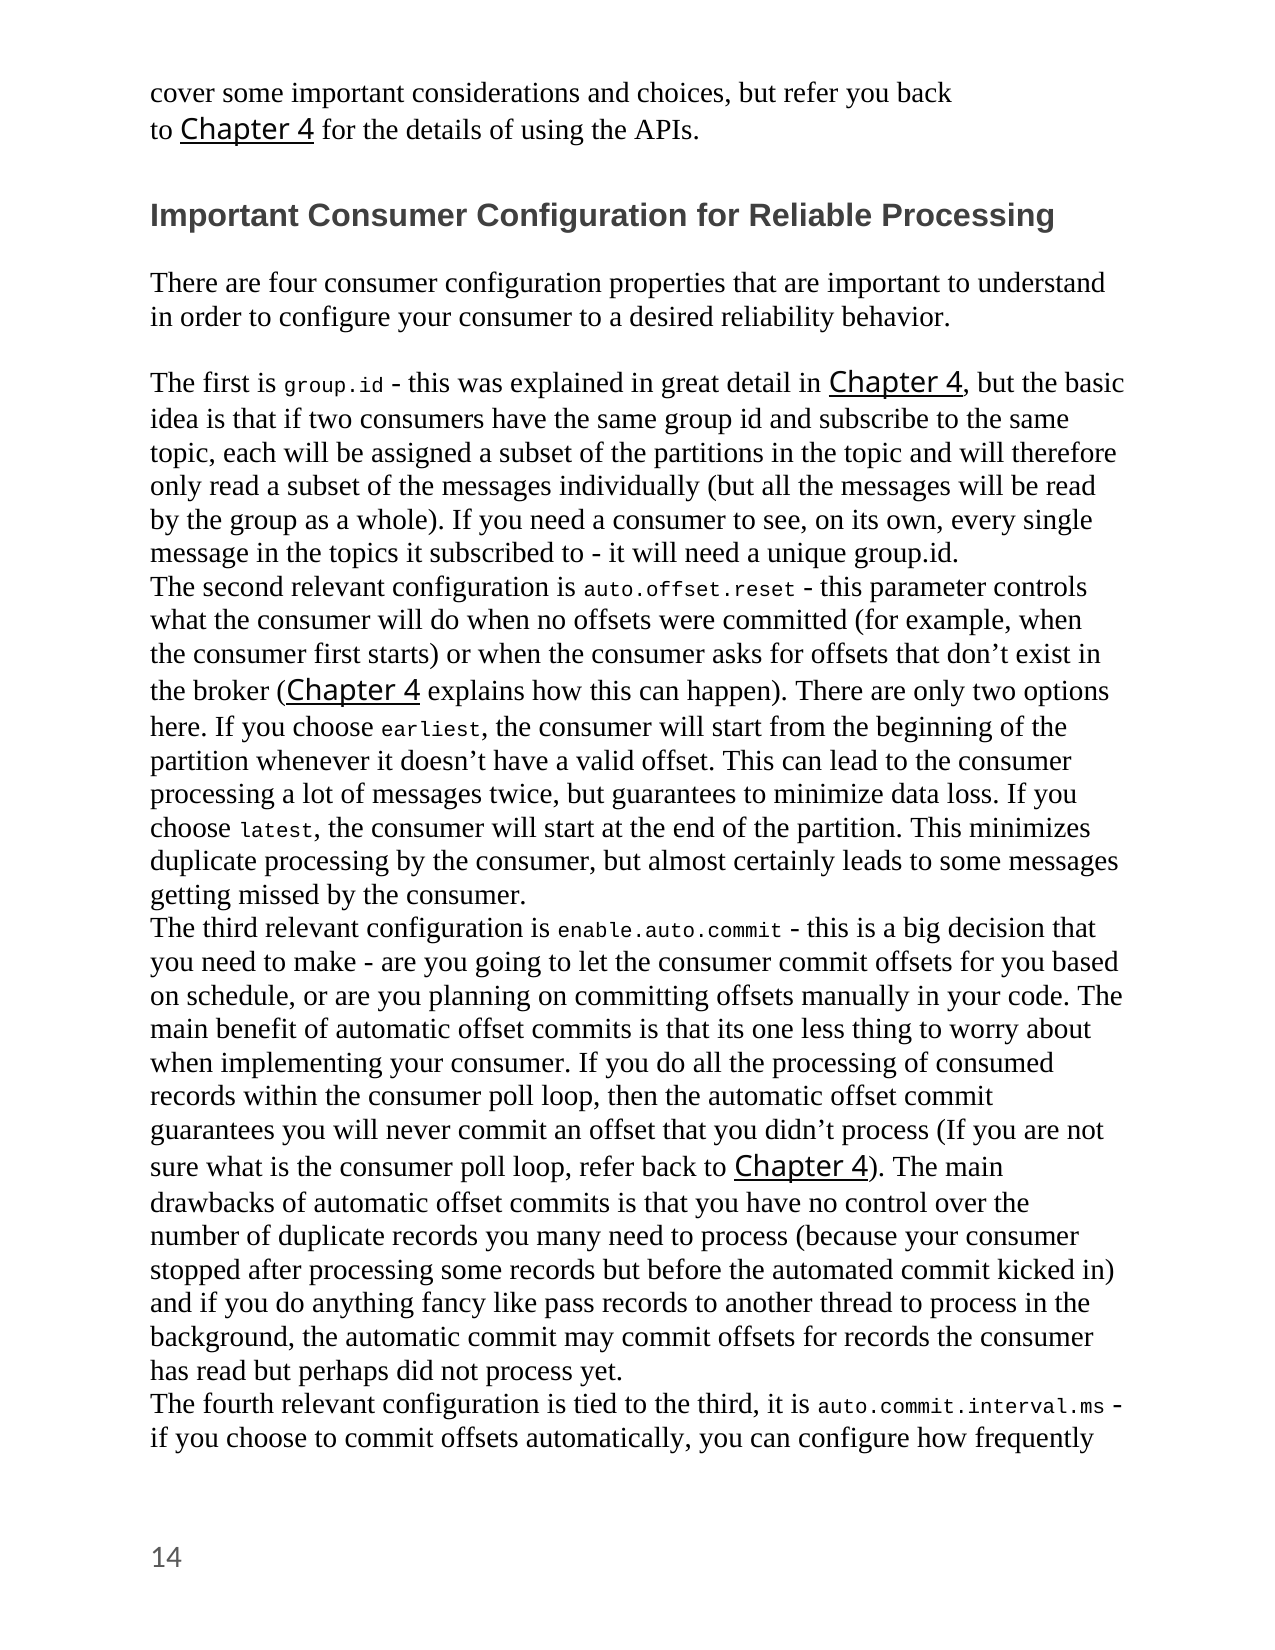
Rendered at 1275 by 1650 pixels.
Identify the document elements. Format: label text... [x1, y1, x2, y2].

text The first is group.id - this was explained in great detail in Chapter 4, but the basic idea is that if two consumers have the same group id and subscribe to the same topic, each will be assigned a subset of the partitions in the topic and will therefore only read a subset of the messages individually (but all the messages will be read by the group as a whole). If you need a consumer to see, on its own, every single message in the topics it subscribed to - it will need a unique group.id. [150, 362, 1125, 569]
text The third relevant configuration is enable.auto.commit - this is a big decision that you need to make - are you going to let the consumer commit offsets for you based on schedule, or are you planning on committing offsets manually in your code. The main benefit of automatic offset commits is that its one less thing to worry about when implementing your consumer. If you do all the processing of consumed records within the consumer poll loop, then the automatic offset commit guarantees you will never commit an offset that you didn’t process (If you are not sure what is the consumer poll loop, refer back to Chapter 4). The main drawbacks of automatic offset commits is that you have no control over the number of duplicate records you many need to process (because your consumer stopped after processing some records but before the automated commit kicked in) and if you do anything fancy like pass records to another thread to process in the background, the automatic commit may commit offsets for records the consumer has read but perhaps did not process yet. [150, 911, 1125, 1386]
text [150, 75, 1125, 148]
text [150, 1386, 1125, 1453]
text The second relevant configuration is auto.offset.reset - this parameter controls what the consumer will do when no offsets were committed (for example, when the consumer first starts) or when the consumer asks for offsets that don’t exist in the broker (Chapter 4 explains how this can happen). There are only two options here. If you choose earliest, the consumer will start from the beginning of the partition whenever it doesn’t have a valid offset. This can lead to the consumer processing a lot of messages twice, but guarantees to minimize data loss. If you choose latest, the consumer will start at the end of the partition. This minimizes duplicate processing by the consumer, but almost certainly leads to some messages getting missed by the consumer. [150, 569, 1125, 911]
text There are four consumer configuration properties that are important to understand in order to configure your consumer to a desired reliability behavior. [150, 265, 1125, 332]
subtitle Important Consumer Configuration for Reliable Processing [150, 196, 1125, 233]
